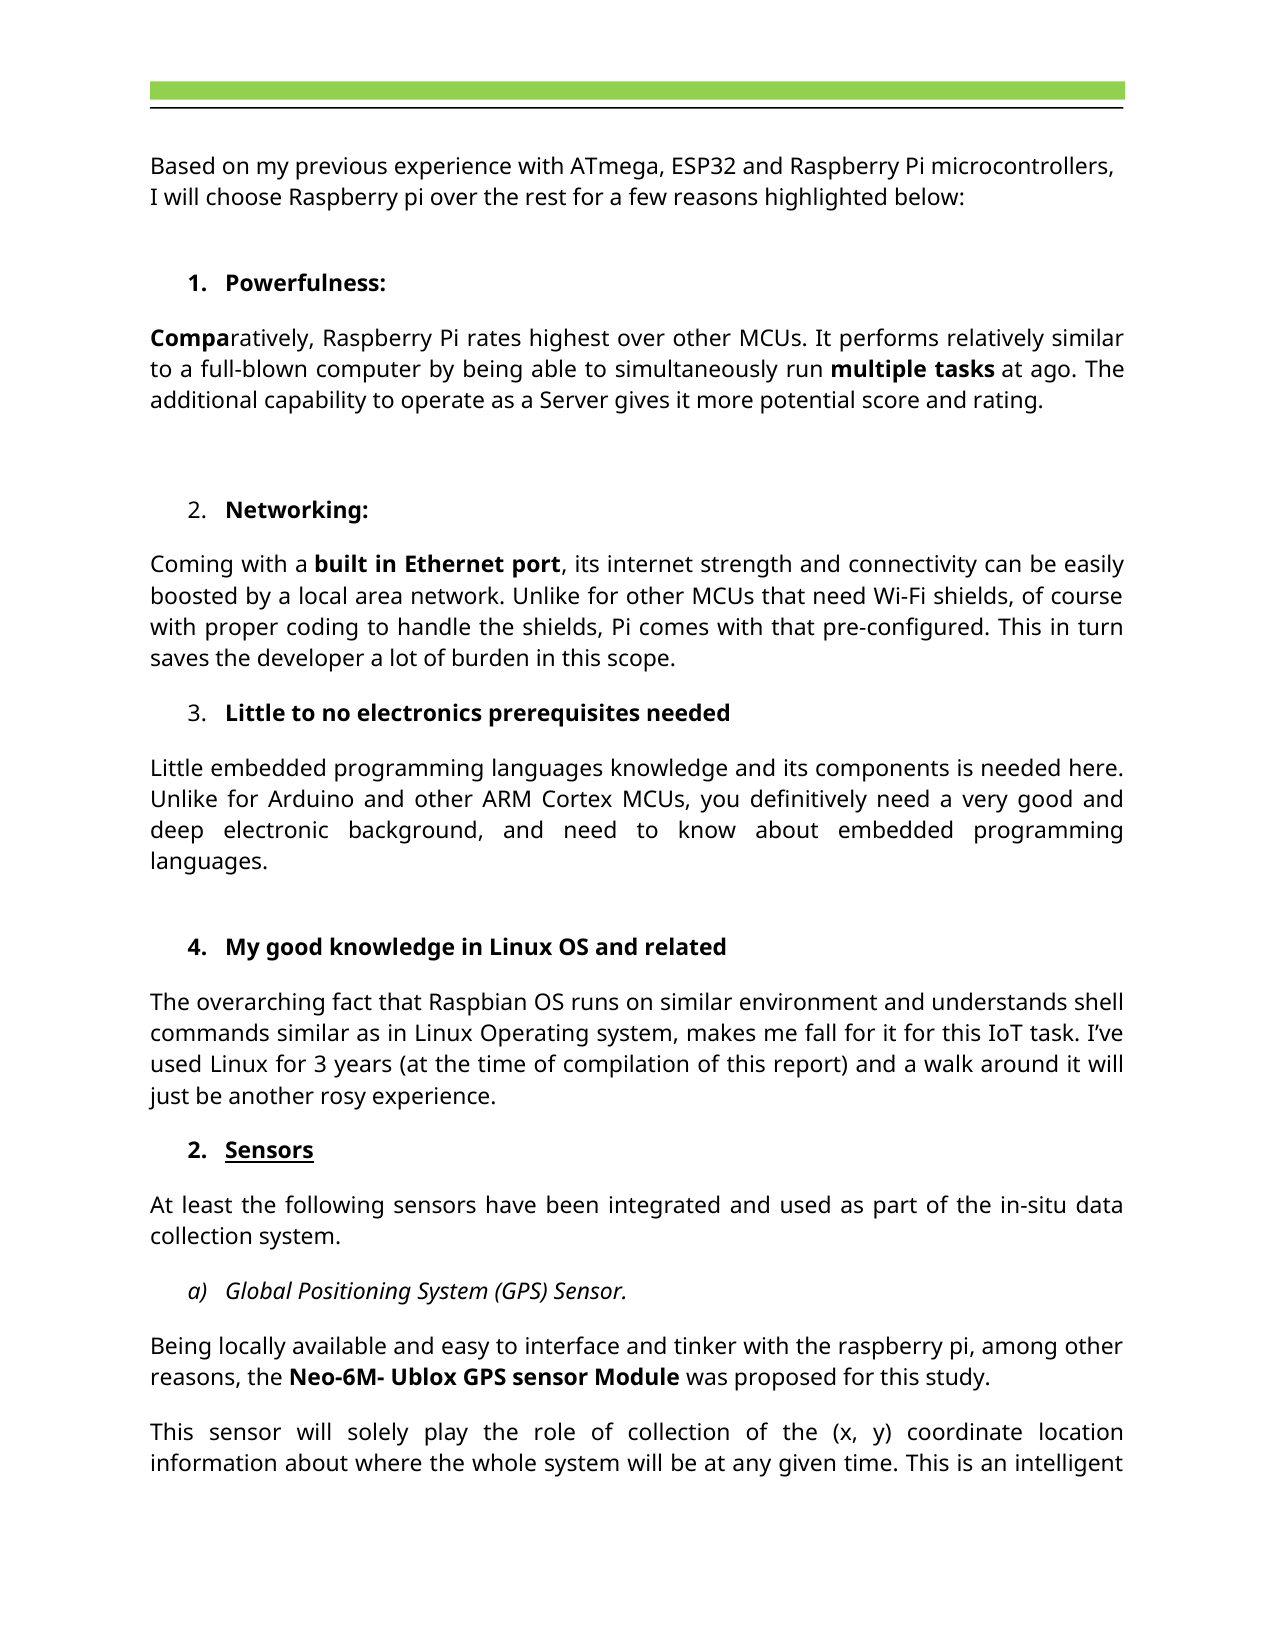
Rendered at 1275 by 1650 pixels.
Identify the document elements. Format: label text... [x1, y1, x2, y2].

list My good knowledge in Linux OS and related [187, 931, 1125, 962]
list Sensors [187, 1134, 1125, 1166]
text The overarching fact that Raspbian OS runs on similar environment and understands shell commands similar as in Linux Operating system, makes me fall for it for this IoT task. I’ve used Linux for 3 years (at the time of compilation of this report) and a walk around it will just be another rosy experience. [150, 986, 1125, 1111]
list Little to no electronics prerequisites needed [187, 697, 1125, 728]
list Networking: [187, 494, 1125, 525]
text Based on my previous experience with ATmega, ESP32 and Raspberry Pi microcontrollers, I will choose Raspberry pi over the rest for a few reasons highlighted below: [150, 150, 1125, 212]
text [150, 1416, 1125, 1478]
text Being locally available and easy to interface and tinker with the raspberry pi, among other reasons, the Neo-6M- Ublox GPS sensor Module was proposed for this study. [150, 1330, 1125, 1392]
list Powerfulness: [187, 267, 1125, 298]
text Comparatively, Raspberry Pi rates highest over other MCUs. It performs relatively similar to a full-blown computer by being able to simultaneously run multiple tasks at ago. The additional capability to operate as a Server gives it more potential score and rating. [150, 322, 1125, 416]
list Global Positioning System (GPS) Sensor. [187, 1275, 1125, 1306]
text Coming with a built in Ethernet port, its internet strength and connectivity can be easily boosted by a local area network. Unlike for other MCUs that need Wi-Fi shields, of course with proper coding to handle the shields, Pi comes with that pre-configured. This in turn saves the developer a lot of burden in this scope. [150, 548, 1125, 673]
text Little embedded programming languages knowledge and its components is needed here. Unlike for Arduino and other ARM Cortex MCUs, you definitively need a very good and deep electronic background, and need to know about embedded programming languages. [150, 752, 1125, 877]
text At least the following sensors have been integrated and used as part of the in-situ data collection system. [150, 1189, 1125, 1252]
